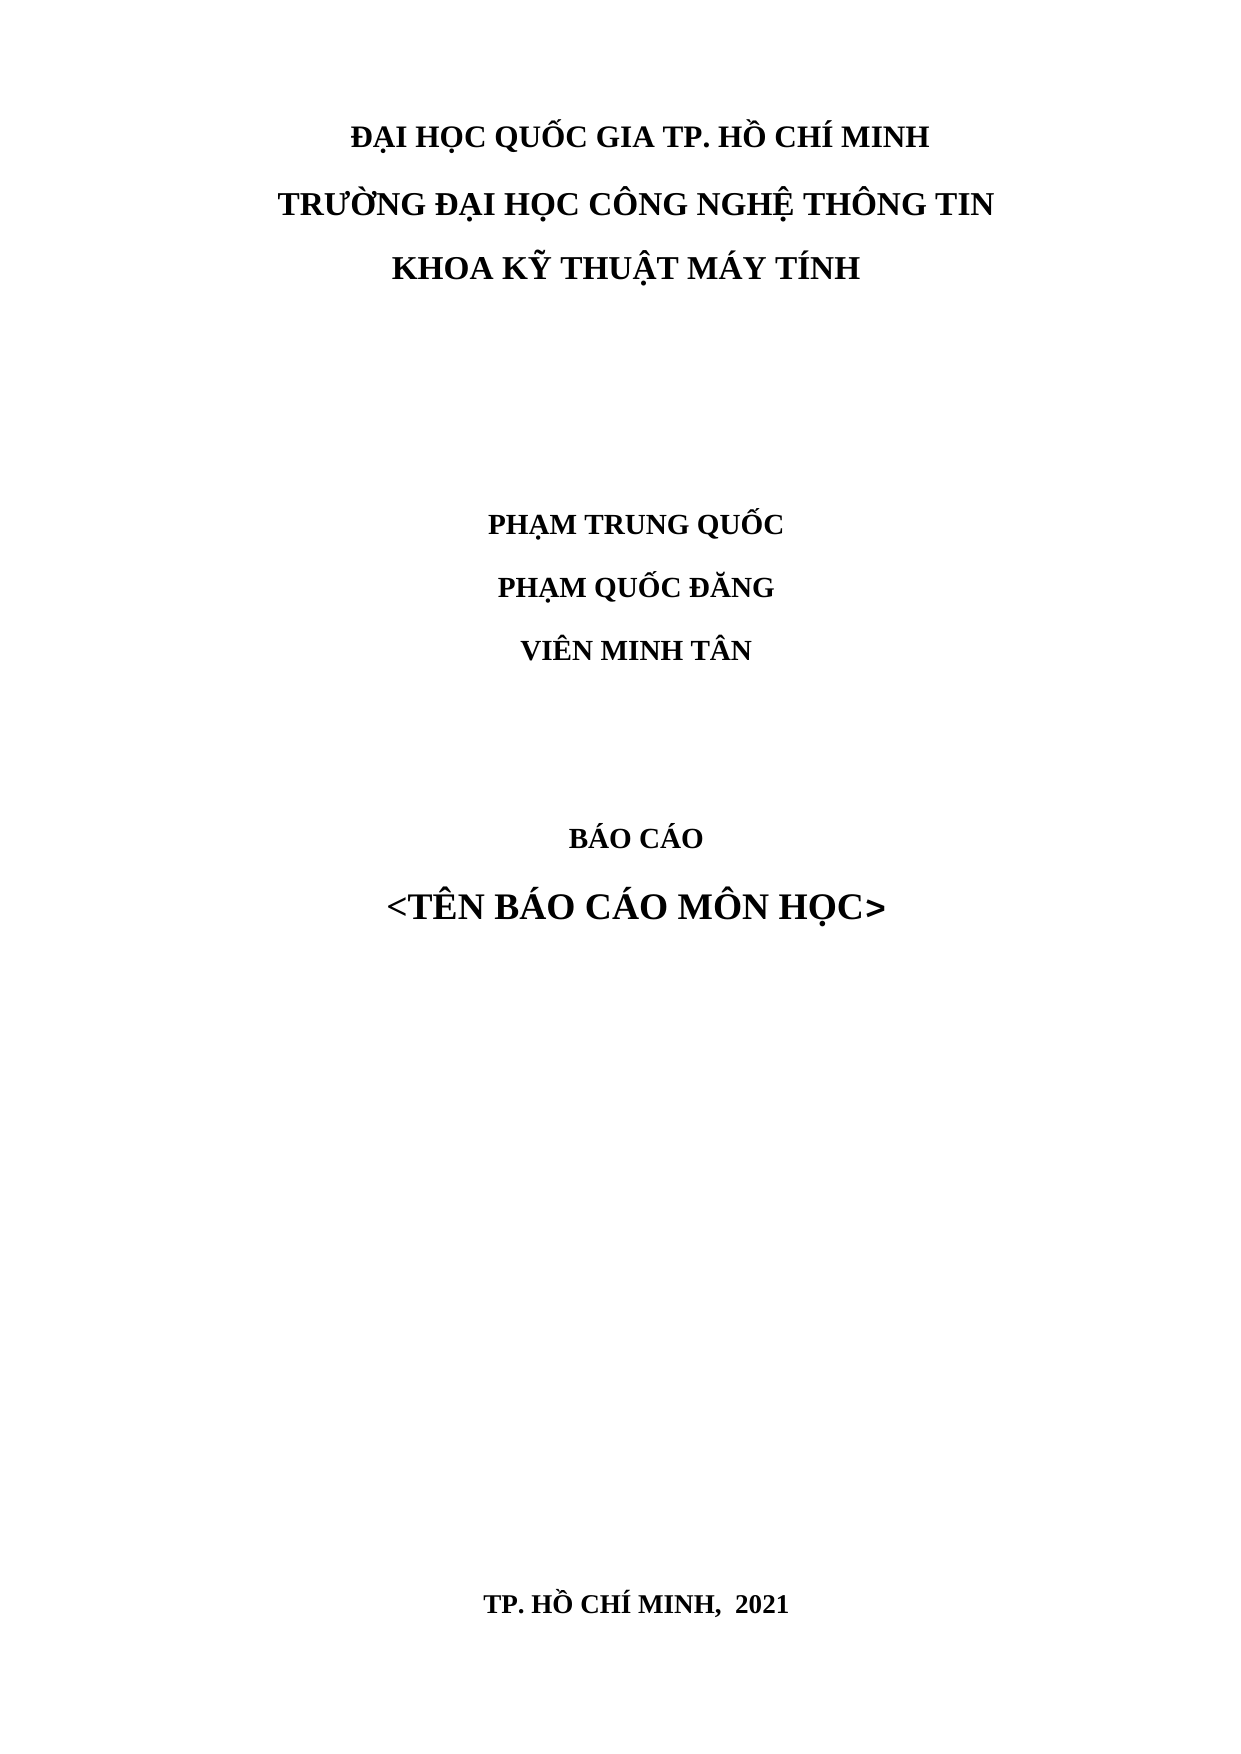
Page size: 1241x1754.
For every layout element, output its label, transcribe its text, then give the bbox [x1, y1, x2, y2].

text ĐẠI HỌC QUỐC GIA TP. HỒ CHÍ MINH [150, 118, 1122, 154]
text TRƯỜNG ĐẠI HỌC CÔNG NGHỆ THÔNG TIN [150, 184, 1122, 223]
text <TÊN BÁO CÁO MÔN HỌC> [150, 884, 1122, 928]
text TP. HỒ CHÍ MINH, 2021 [150, 1588, 1122, 1619]
text PHẠM TRUNG QUỐC [150, 507, 1122, 541]
text KHOA KỸ THUẬT MÁY TÍNH [150, 248, 1122, 287]
text PHẠM QUỐC ĐĂNG [150, 570, 1122, 604]
text BÁO CÁO [150, 821, 1122, 855]
text VIÊN MINH TÂN [150, 633, 1122, 666]
